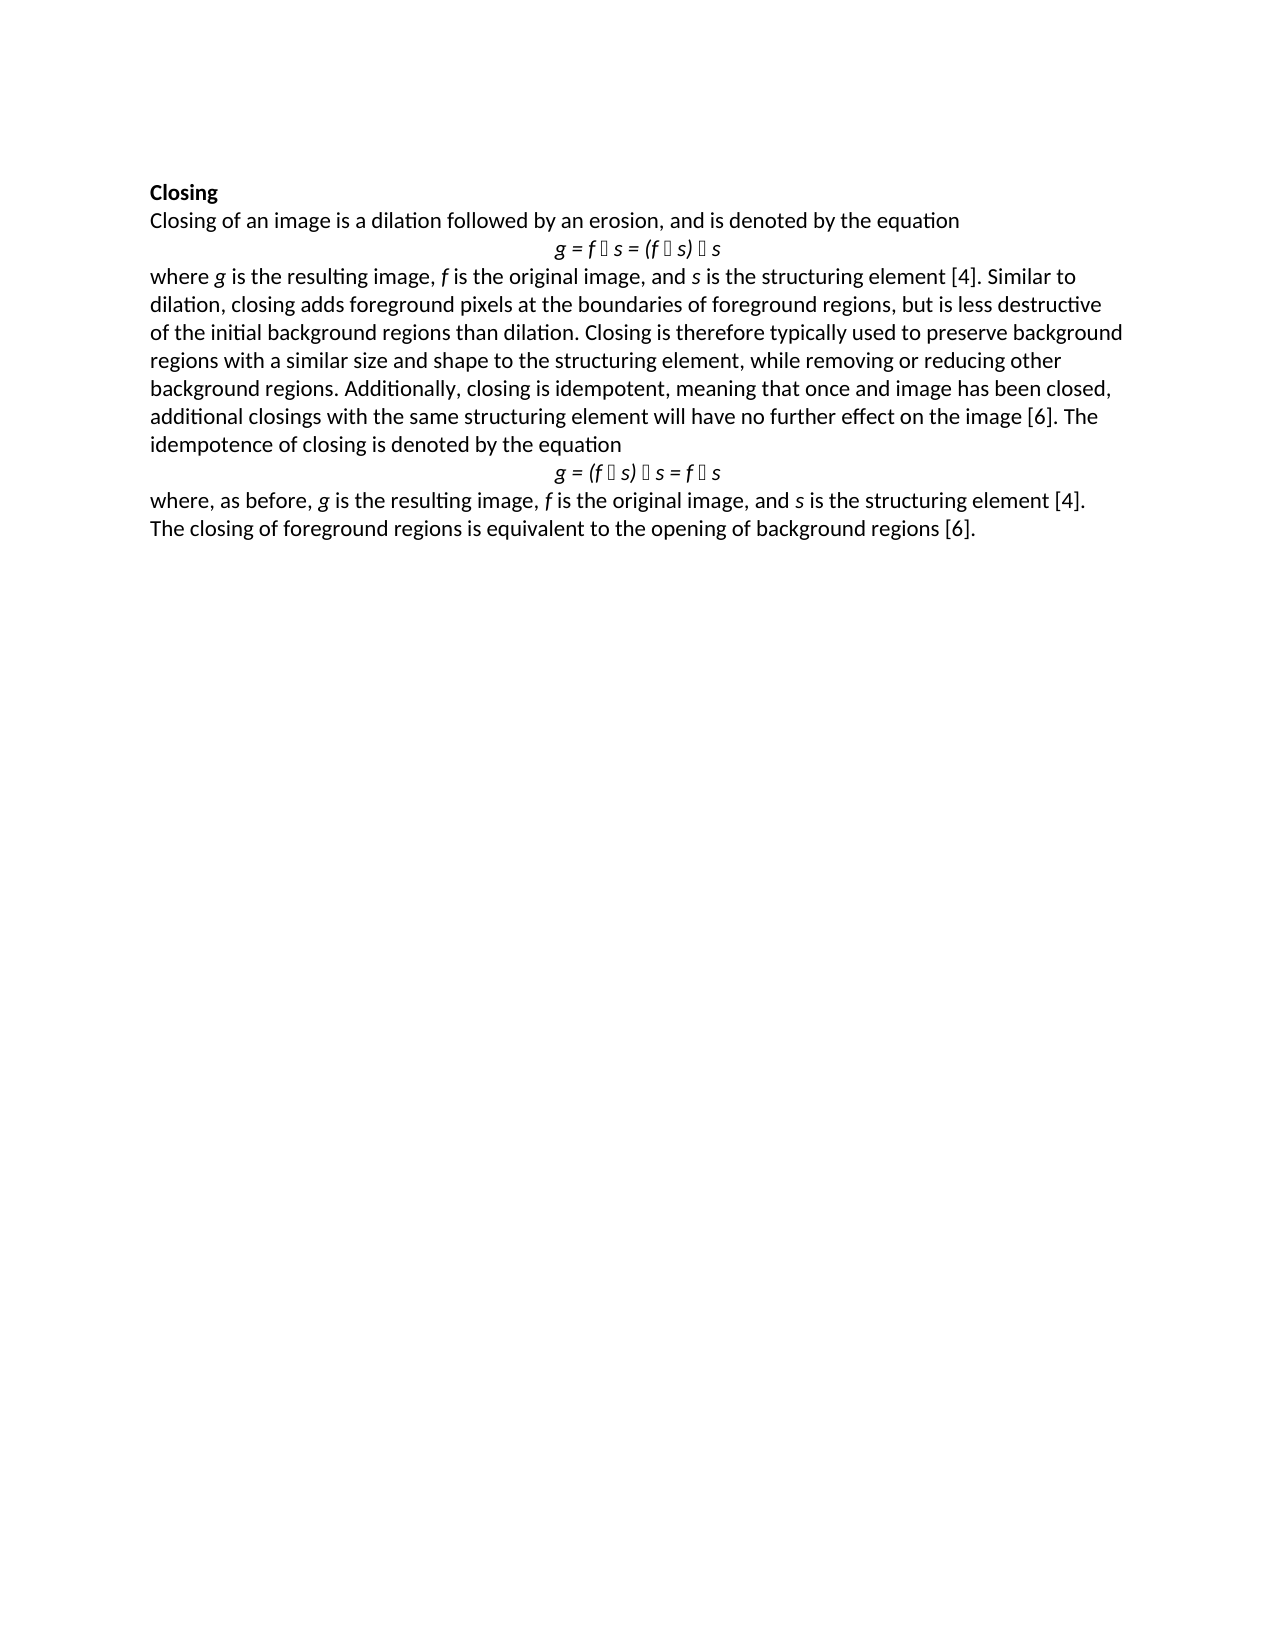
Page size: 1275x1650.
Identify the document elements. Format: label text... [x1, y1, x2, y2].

text g = (f s) s = f s [150, 458, 1125, 486]
text where g is the resulting image, f is the original image, and s is the structuring element [4]. Similar to dilation, closing adds foreground pixels at the boundaries of foreground regions, but is less destructive of the initial background regions than dilation. Closing is therefore typically used to preserve background regions with a similar size and shape to the structuring element, while removing or reducing other background regions. Additionally, closing is idempotent, meaning that once and image has been closed, additional closings with the same structuring element will have no further effect on the image [6]. The idempotence of closing is denoted by the equation [150, 262, 1125, 458]
text Closing [150, 178, 1125, 206]
text Closing of an image is a dilation followed by an erosion, and is denoted by the equation [150, 206, 1125, 234]
text g = f s = (f s) s [150, 234, 1125, 262]
text where, as before, g is the resulting image, f is the original image, and s is the structuring element [4]. The closing of foreground regions is equivalent to the opening of background regions [6]. [150, 486, 1125, 542]
